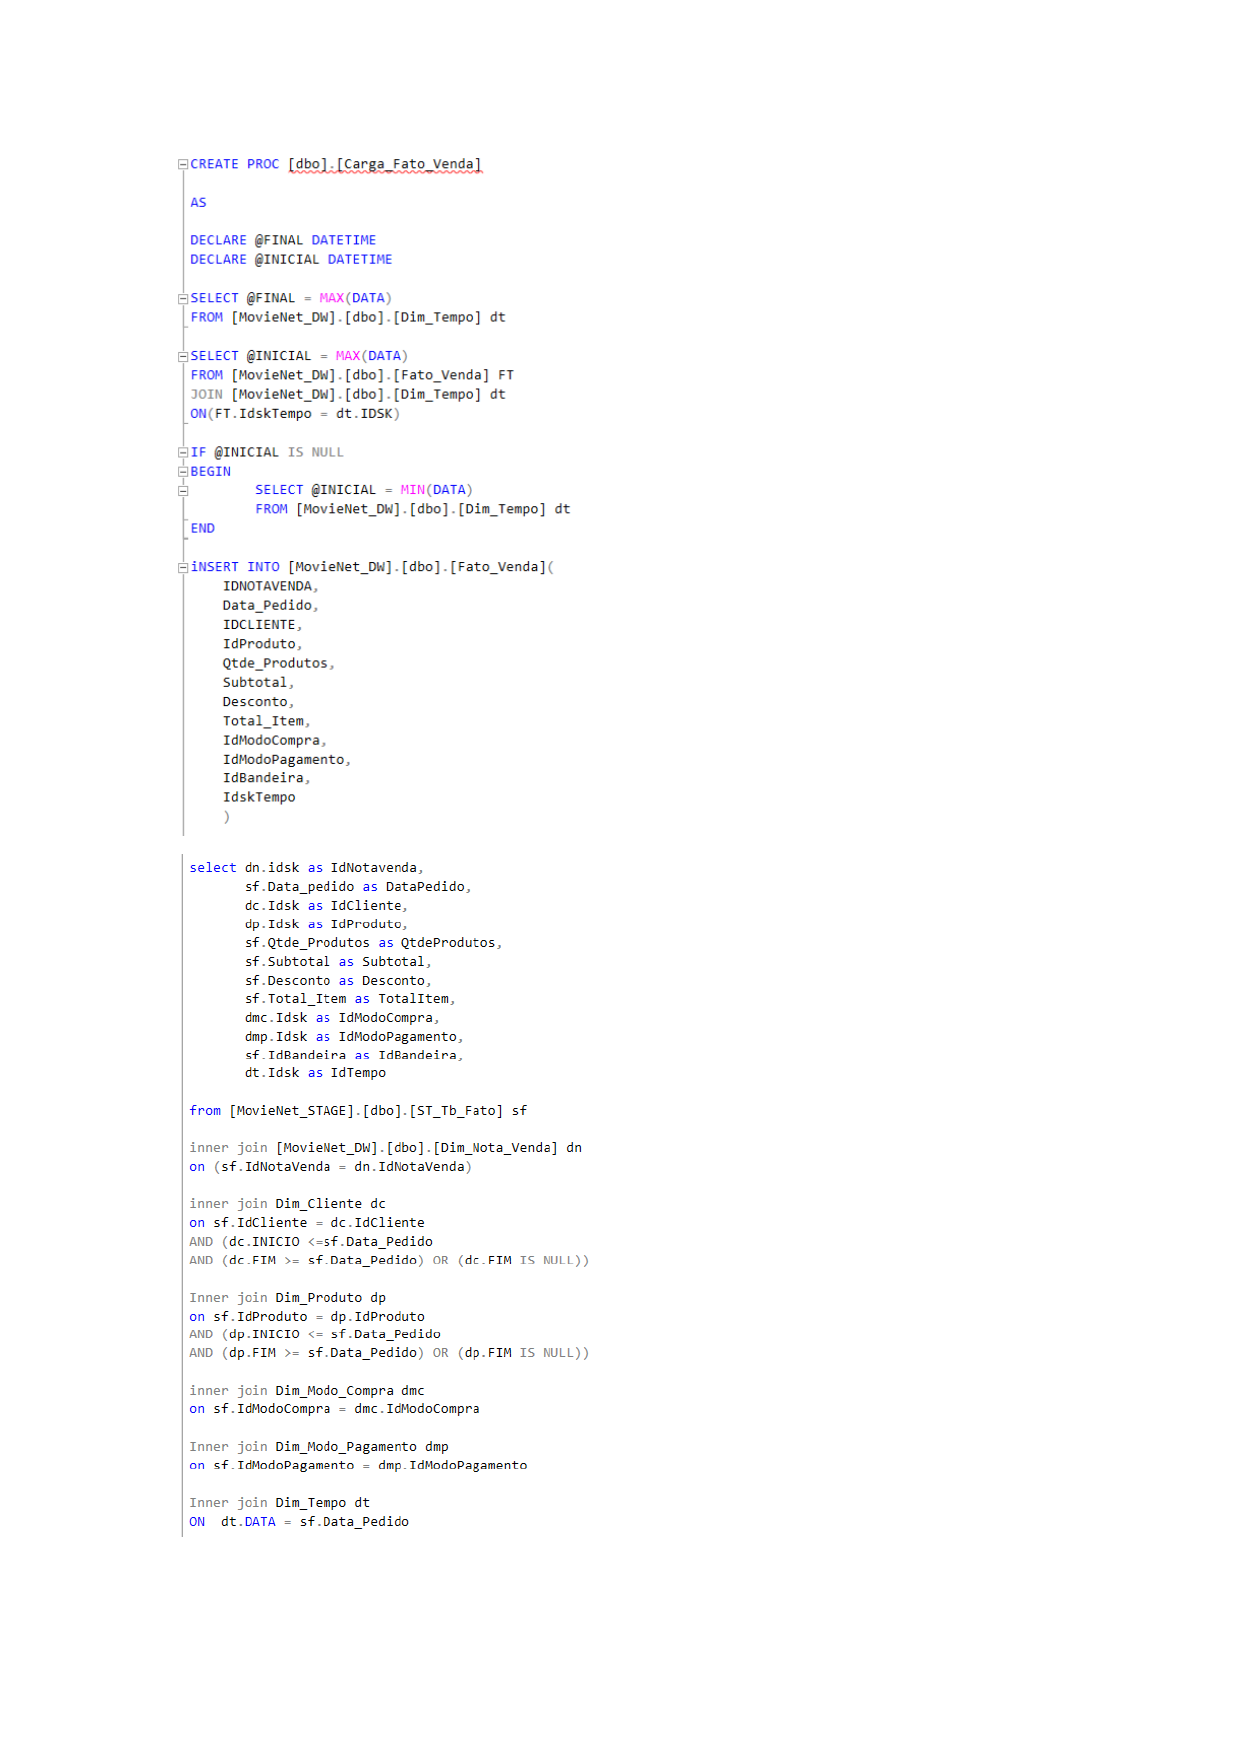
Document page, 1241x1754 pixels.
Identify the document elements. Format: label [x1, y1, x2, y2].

picture [177, 147, 594, 836]
picture [177, 854, 624, 1537]
